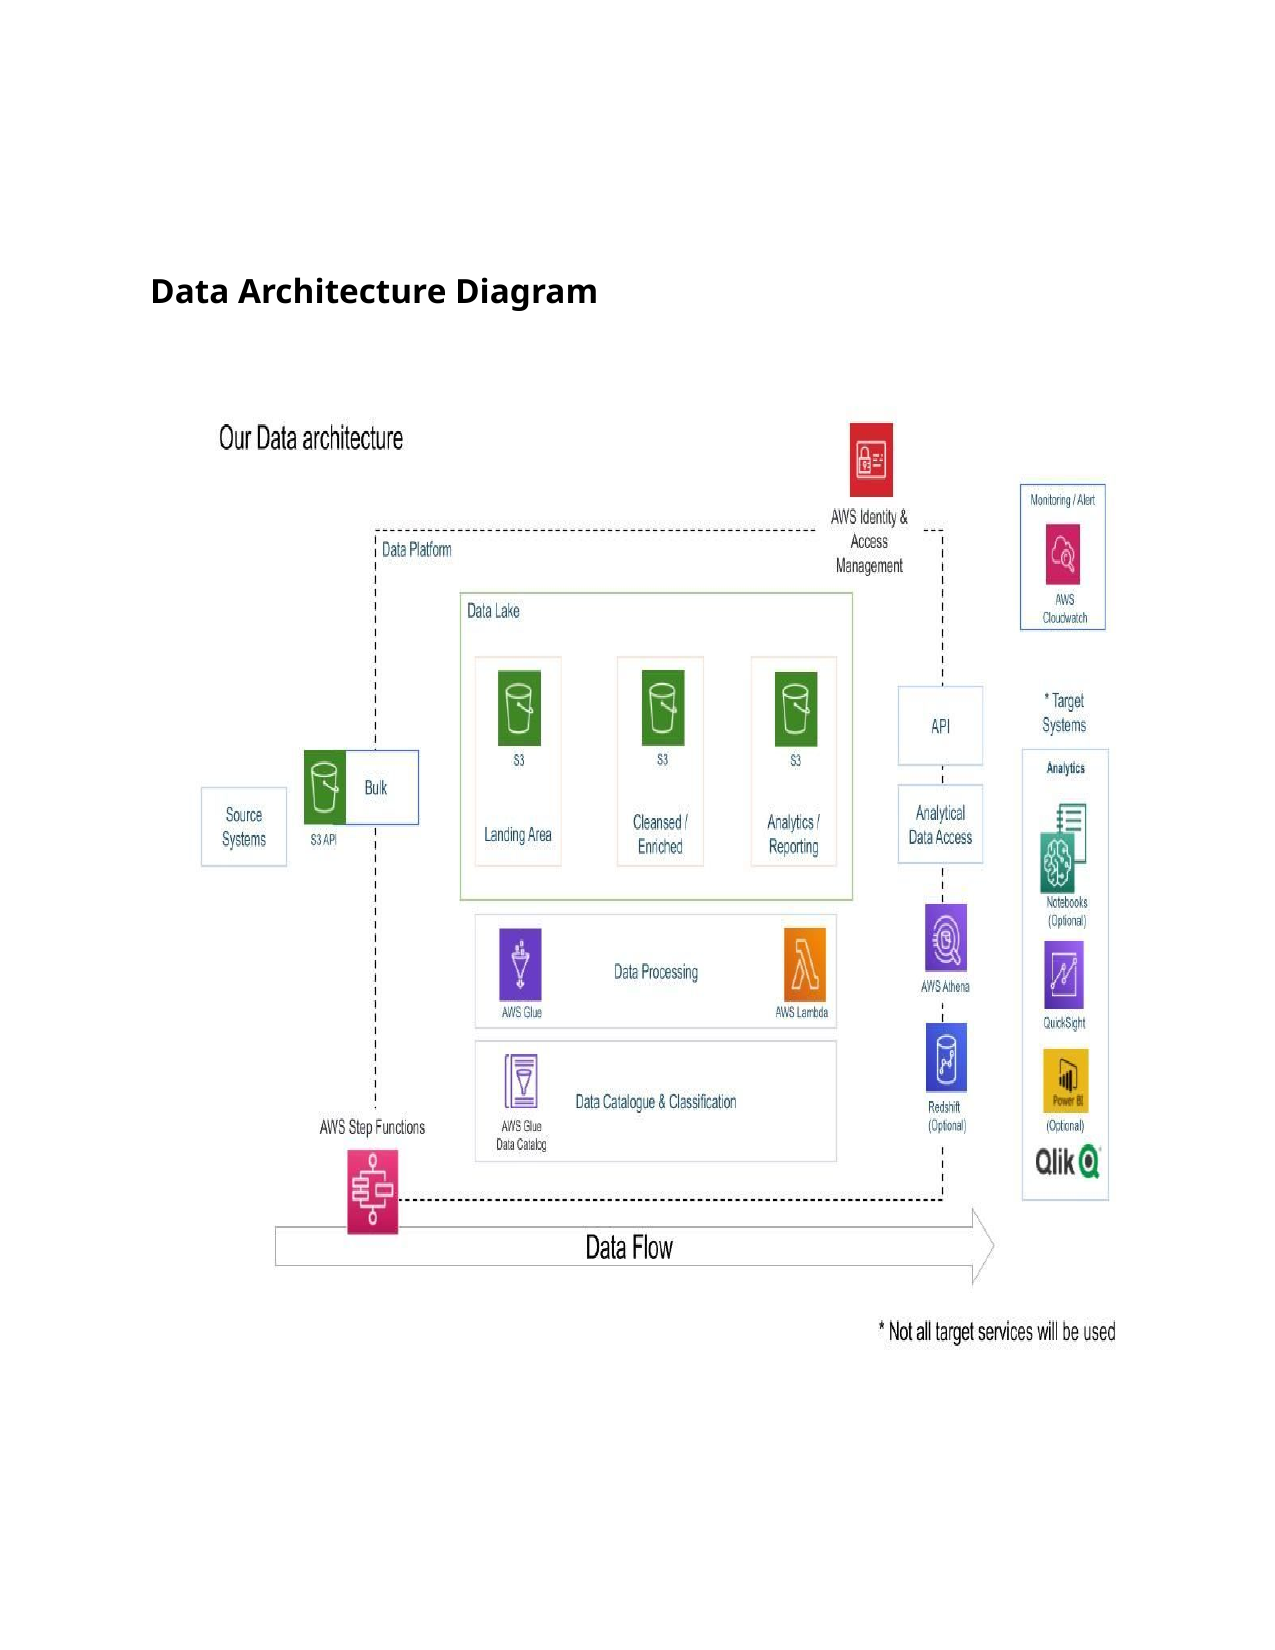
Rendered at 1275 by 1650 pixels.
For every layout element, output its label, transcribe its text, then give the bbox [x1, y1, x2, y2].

picture [150, 338, 1180, 1362]
text Data Architecture Diagram [150, 268, 1125, 313]
